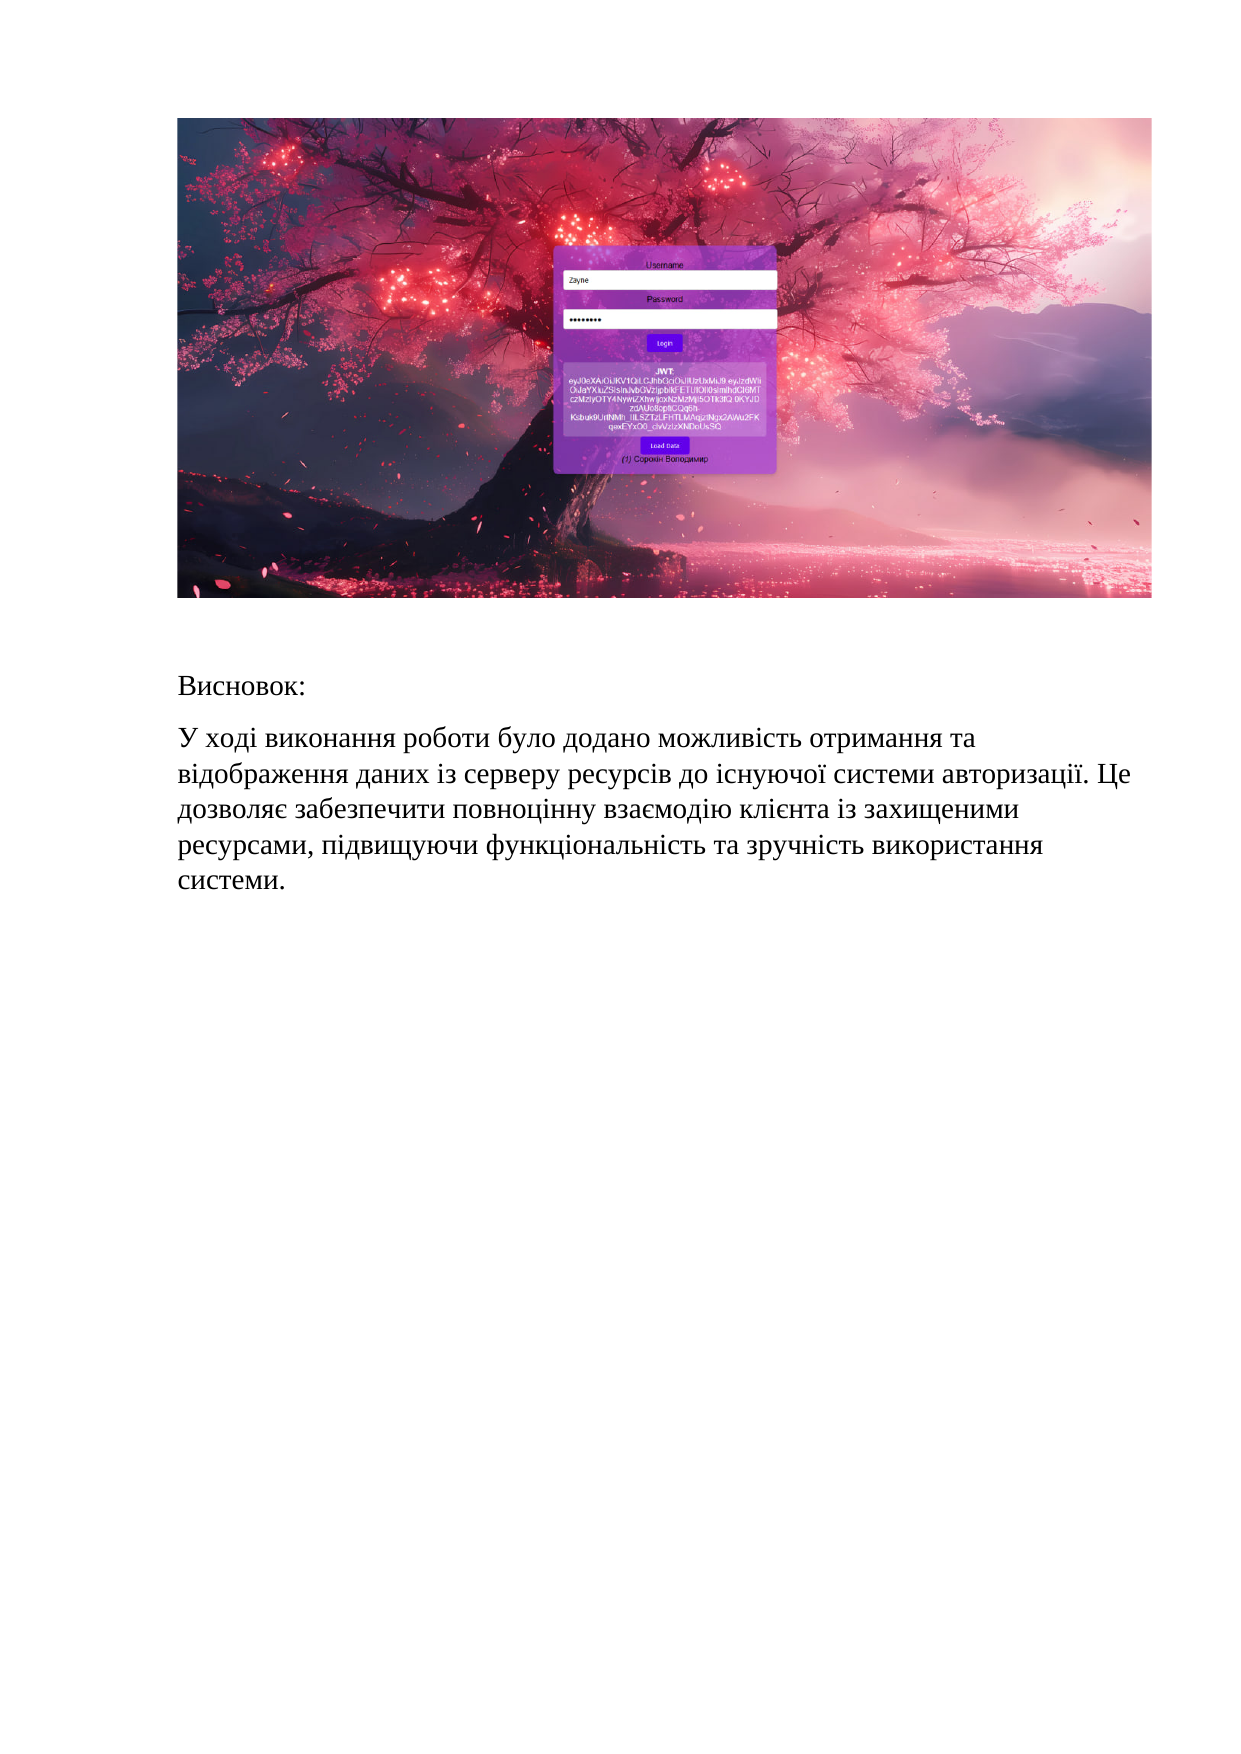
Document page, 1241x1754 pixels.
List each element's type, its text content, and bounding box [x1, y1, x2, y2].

text У ході виконання роботи було додано можливість отримання та відображення даних із серверу ресурсів до існуючої системи авторизації. Це дозволяє забезпечити повноцінну взаємодію клієнта із захищеними ресурсами, підвищуючи функціональність та зручність використання системи. [177, 720, 1152, 896]
text Висновок: [177, 668, 1152, 702]
picture [177, 118, 1152, 598]
